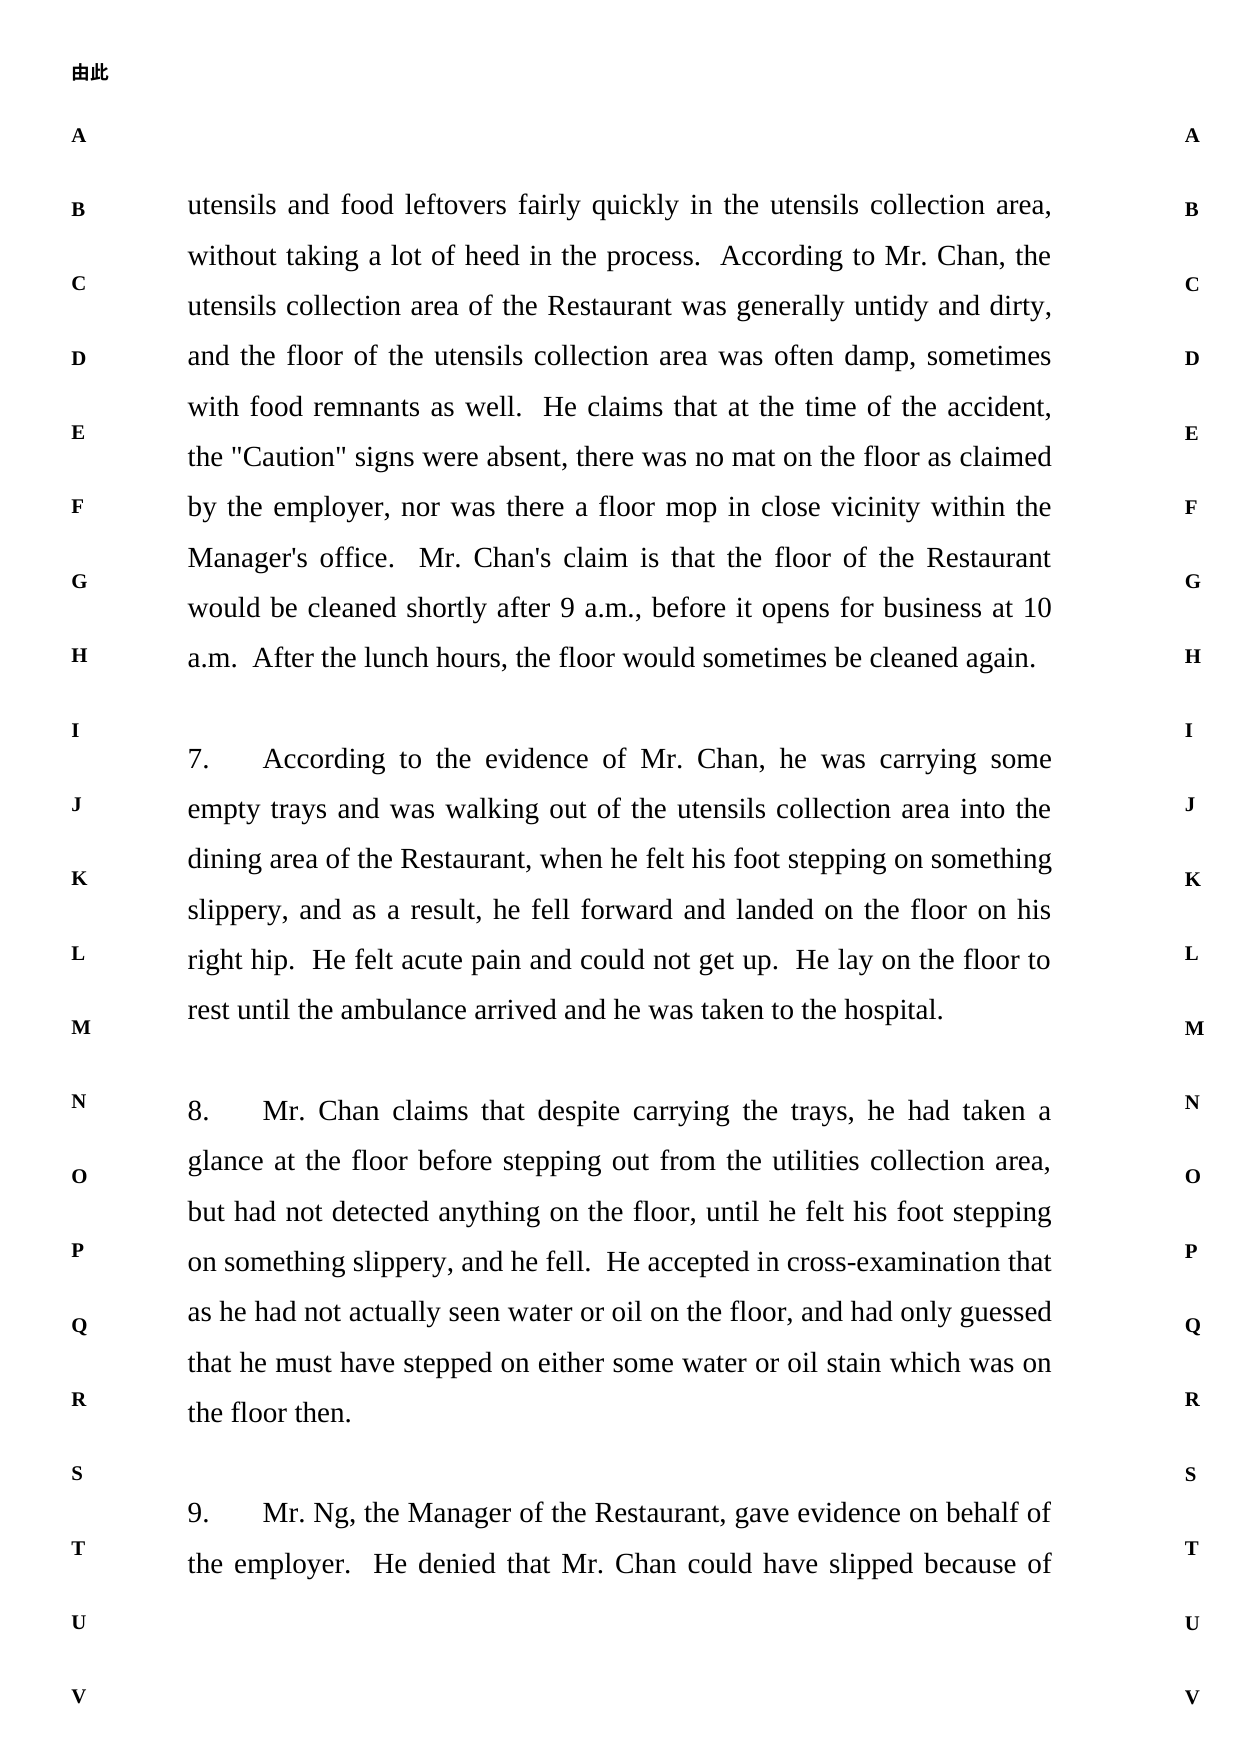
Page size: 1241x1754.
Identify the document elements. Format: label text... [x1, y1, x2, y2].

list According to the evidence of Mr. Chan, he was carrying some empty trays and was walking out of the utensils collection area into the dining area of the Restaurant, when he felt his foot stepping on something slippery, and as a result, he fell forward and landed on the floor on his right hip. He felt acute pain and could not get up. He lay on the floor to rest until the ambulance arrived and he was taken to the hospital. [187, 741, 1053, 1026]
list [187, 187, 1053, 674]
list Mr. Chan claims that despite carrying the trays, he had taken a glance at the floor before stepping out from the utilities collection area, but had not detected anything on the floor, until he felt his foot stepping on something slippery, and he fell. He accepted in cross-examination that as he had not actually seen water or oil on the floor, and had only guessed that he must have stepped on either some water or oil stain which was on the floor then. [187, 1093, 1053, 1428]
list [187, 1496, 1053, 1579]
